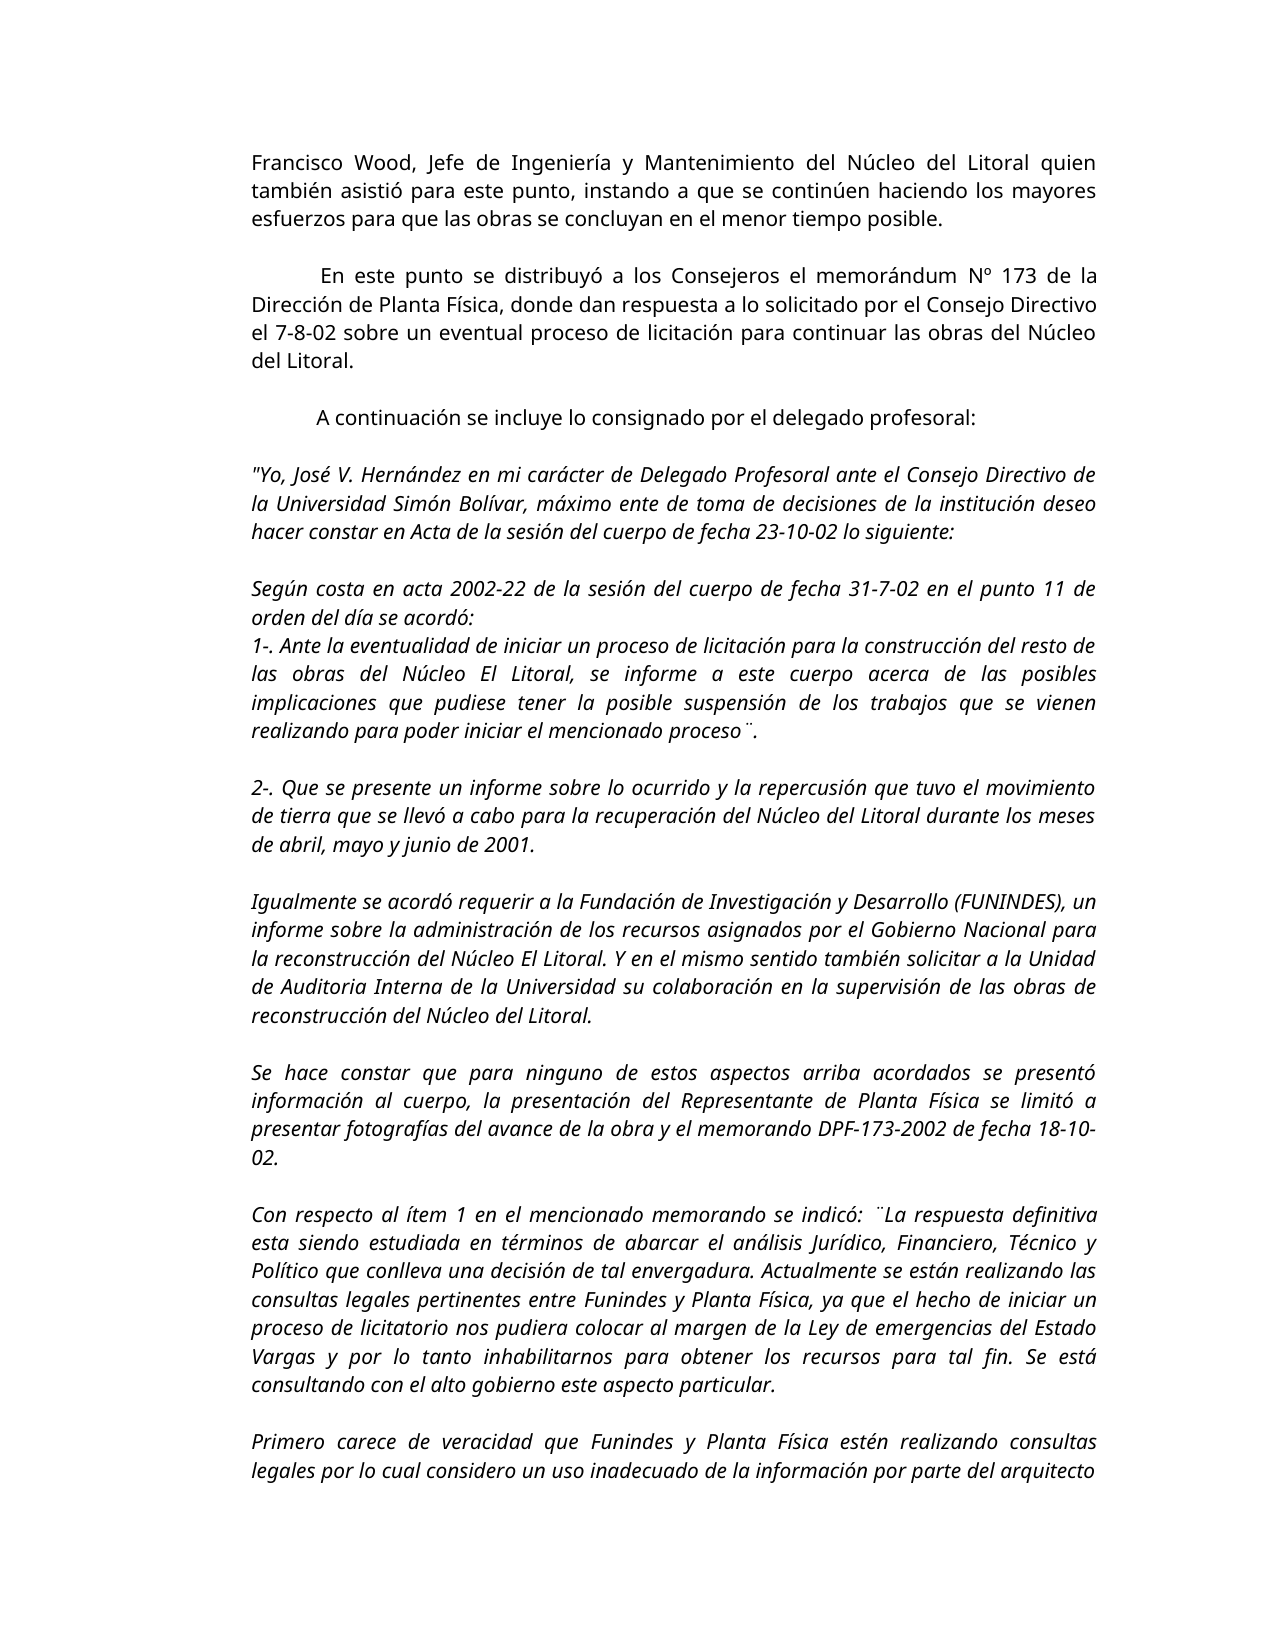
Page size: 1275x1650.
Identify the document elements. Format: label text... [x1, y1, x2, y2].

text A continuación se incluye lo consignado por el delegado profesoral: [251, 403, 1098, 432]
text Según costa en acta 2002-22 de la sesión del cuerpo de fecha 31-7-02 en el punto 11 de orden del día se acordó: [251, 574, 1098, 631]
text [251, 1427, 1098, 1484]
text Igualmente se acordó requerir a la Fundación de Investigación y Desarrollo (FUNINDES), un informe sobre la administración de los recursos asignados por el Gobierno Nacional para la reconstrucción del Núcleo El Litoral. Y en el mismo sentido también solicitar a la Unidad de Auditoria Interna de la Universidad su colaboración en la supervisión de las obras de reconstrucción del Núcleo del Litoral. [251, 887, 1098, 1029]
text Con respecto al ítem 1 en el mencionado memorando se indicó: ¨La respuesta definitiva esta siendo estudiada en términos de abarcar el análisis Jurídico, Financiero, Técnico y Político que conlleva una decisión de tal envergadura. Actualmente se están realizando las consultas legales pertinentes entre Funindes y Planta Física, ya que el hecho de iniciar un proceso de licitatorio nos pudiera colocar al margen de la Ley de emergencias del Estado Vargas y por lo tanto inhabilitarnos para obtener los recursos para tal fin. Se está consultando con el alto gobierno este aspecto particular. [251, 1200, 1098, 1399]
text 2-. Que se presente un informe sobre lo ocurrido y la repercusión que tuvo el movimiento de tierra que se llevó a cabo para la recuperación del Núcleo del Litoral durante los meses de abril, mayo y junio de 2001. [251, 773, 1098, 858]
text 1-. Ante la eventualidad de iniciar un proceso de licitación para la construcción del resto de las obras del Núcleo El Litoral, se informe a este cuerpo acerca de las posibles implicaciones que pudiese tener la posible suspensión de los trabajos que se vienen realizando para poder iniciar el mencionado proceso¨. [251, 631, 1098, 745]
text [251, 148, 1098, 233]
text En este punto se distribuyó a los Consejeros el memorándum Nº 173 de la Dirección de Planta Física, donde dan respuesta a lo solicitado por el Consejo Directivo el 7-8-02 sobre un eventual proceso de licitación para continuar las obras del Núcleo del Litoral. [251, 261, 1098, 375]
text "Yo, José V. Hernández en mi carácter de Delegado Profesoral ante el Consejo Directivo de la Universidad Simón Bolívar, máximo ente de toma de decisiones de la institución deseo hacer constar en Acta de la sesión del cuerpo de fecha 23-10-02 lo siguiente: [251, 460, 1098, 546]
text Se hace constar que para ninguno de estos aspectos arriba acordados se presentó información al cuerpo, la presentación del Representante de Planta Física se limitó a presentar fotografías del avance de la obra y el memorando DPF-173-2002 de fecha 18-10-02. [251, 1058, 1098, 1171]
